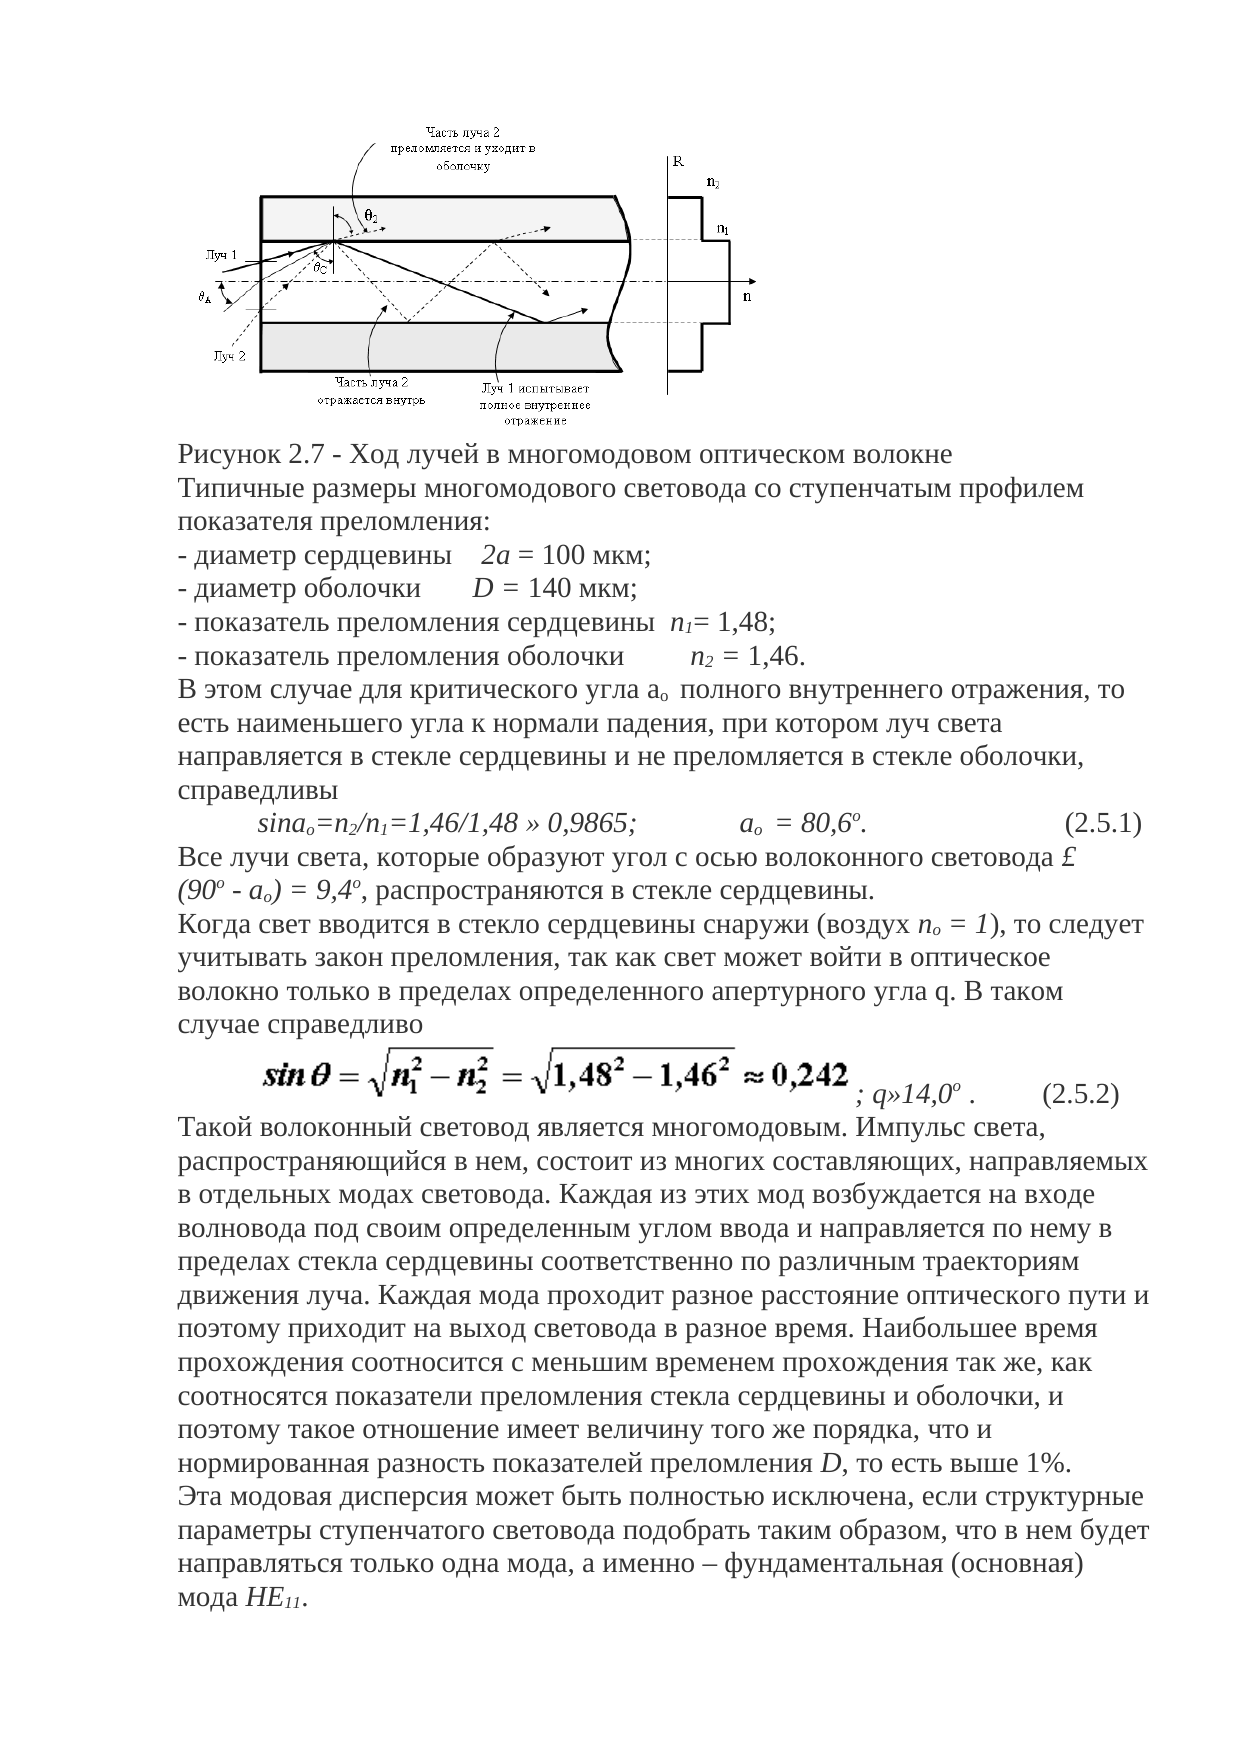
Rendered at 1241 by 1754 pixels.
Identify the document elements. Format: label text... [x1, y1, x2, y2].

text Все лучи света, которые образуют угол с осью волоконного световода £ (90о - aо) = 9,4о, распространяются в стекле сердцевины. [177, 839, 1152, 906]
text Рисунок 2.7 - Ход лучей в многомодовом оптическом волокне [177, 436, 1152, 470]
text Типичные размеры многомодового световода со ступенчатым профилем показателя преломления: [177, 470, 1152, 537]
picture [257, 1040, 855, 1103]
text - показатель преломления оболочки n2 = 1,46. [177, 638, 1152, 671]
text - показатель преломления сердцевины n1= 1,48; [177, 604, 1152, 638]
text - диаметр оболочки D = 140 мкм; [177, 571, 1152, 604]
text Эта модовая дисперсия может быть полностью исключена, если структурные параметры ступенчатого световода подобрать таким образом, что в нем будет направляться только одна мода, а именно – фундаментальная (основная) мода HE11. [177, 1478, 1152, 1612]
text sinaо=n2/n1=1,46/1,48 » 0,9865; aо = 80,6o. (2.5.1) [177, 805, 1152, 839]
text В этом случае для критического угла aо полного внутреннего отражения, то есть наименьшего угла к нормали падения, при котором луч света направляется в стекле сердцевины и не преломляется в стекле оболочки, справедливы [177, 671, 1152, 805]
text - диаметр сердцевины 2а = 100 мкм; [177, 537, 1152, 571]
picture [177, 118, 768, 431]
text Такой волоконный световод является многомодовым. Импульс света, распространяющийся в нем, состоит из многих составляющих, направляемых в отдельных модах световода. Каждая из этих мод возбуждается на входе волновода под своим определенным углом ввода и направляется по нему в пределах стекла сердцевины соответственно по различным траекториям движения луча. Каждая мода проходит разное расстояние оптического пути и поэтому приходит на выход световода в разное время. Наибольшее время прохождения соотносится с меньшим временем прохождения так же, как соотносятся показатели преломления стекла сердцевины и оболочки, и поэтому такое отношение имеет величину того же порядка, что и нормированная разность показателей преломления D, то есть выше 1%. [177, 1109, 1152, 1478]
text Когда свет вводится в стекло сердцевины снаружи (воздух no = 1), то следует учитывать закон преломления, так как свет может войти в оптическое волокно только в пределах определенного апертурного угла q. В таком случае справедливо [177, 906, 1152, 1040]
